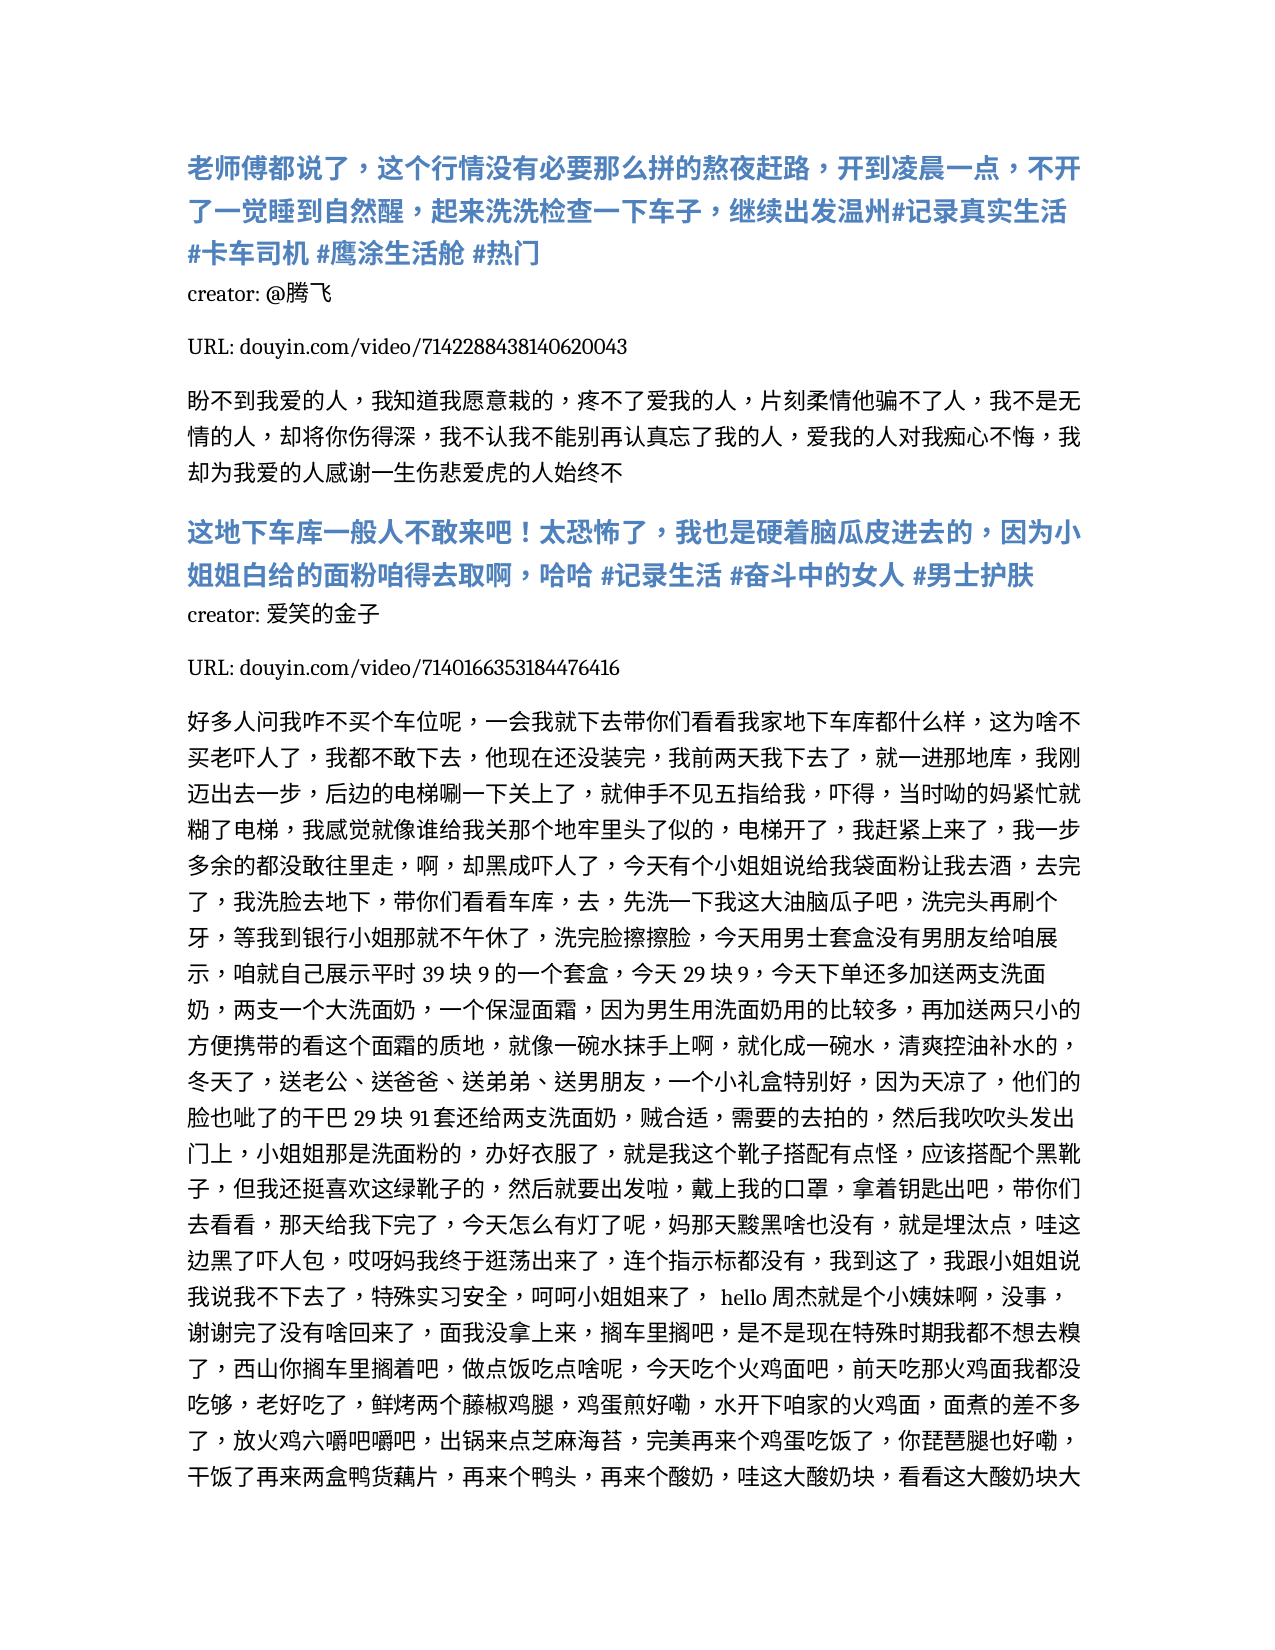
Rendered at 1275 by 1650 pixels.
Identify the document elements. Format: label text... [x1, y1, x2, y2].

text 盼不到我爱的人，我知道我愿意栽的，疼不了爱我的人，片刻柔情他骗不了人，我不是无情的人，却将你伤得深，我不认我不能别再认真忘了我的人，爱我的人对我痴心不悔，我却为我爱的人感谢一生伤悲爱虎的人始终不 [187, 385, 1087, 488]
text creator: @腾飞🚚 [187, 277, 1087, 308]
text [187, 706, 1087, 1492]
text creator: 爱笑的金子🤓 [187, 598, 1087, 630]
subtitle 这地下车库一般人不敢来吧！太恐怖了，我也是硬着脑瓜皮进去的，因为小姐姐白给的面粉咱得去取啊，哈哈 #记录生活 #奋斗中的女人 #男士护肤 [187, 514, 1087, 593]
text URL: douyin.com/video/7142288438140620043 [187, 334, 1087, 360]
subtitle 老师傅都说了，这个行情没有必要那么拼的熬夜赶路，开到凌晨一点，不开了一觉睡到自然醒，起来洗洗检查一下车子，继续出发温州#记录真实生活 #卡车司机 #鹰涂生活舱 #热门 [187, 150, 1087, 272]
text URL: douyin.com/video/7140166353184476416 [187, 655, 1087, 682]
